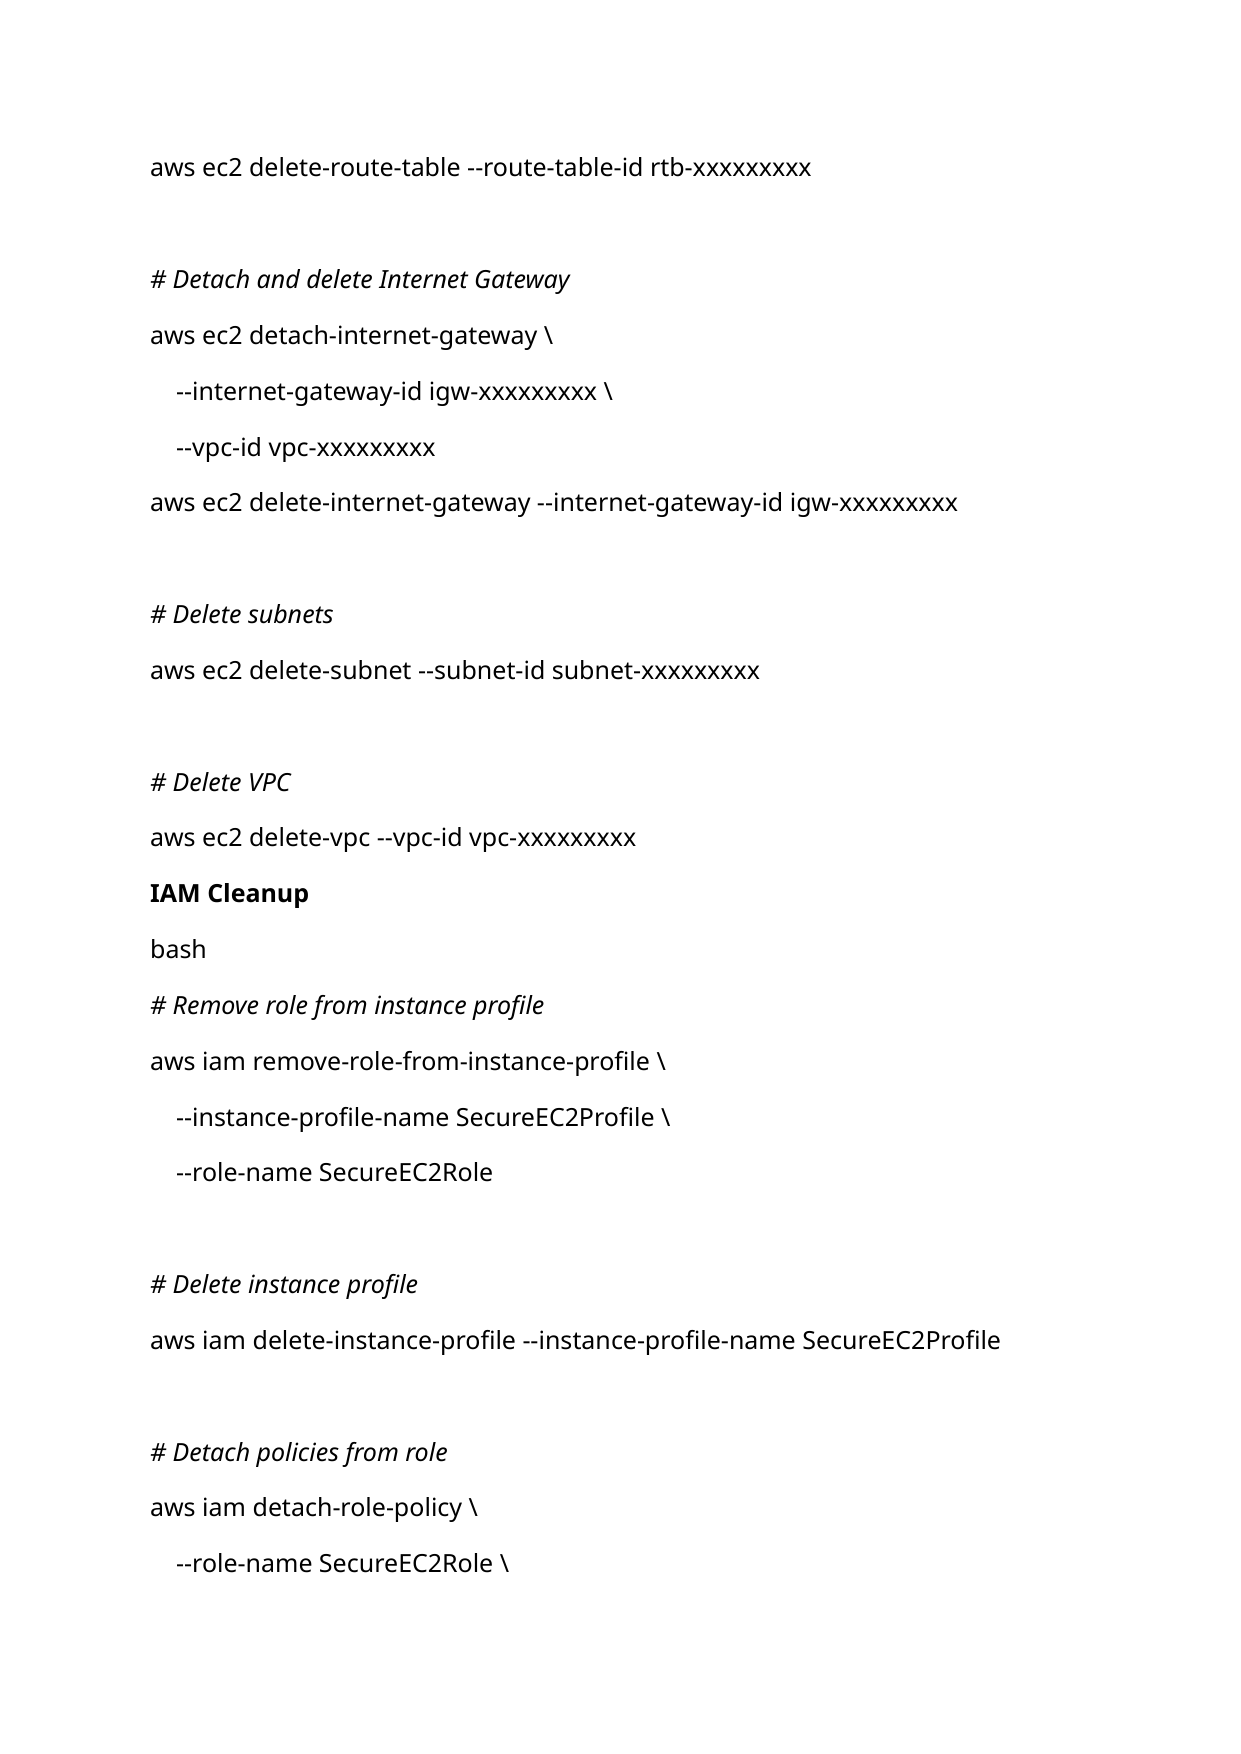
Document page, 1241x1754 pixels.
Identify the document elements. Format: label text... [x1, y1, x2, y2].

text # Delete subnets [150, 597, 1090, 631]
text IAM Cleanup [150, 876, 1090, 910]
text --internet-gateway-id igw-xxxxxxxxx \ [150, 373, 1090, 407]
text aws ec2 detach-internet-gateway \ [150, 317, 1090, 352]
text # Detach and delete Internet Gateway [150, 262, 1090, 296]
text # Detach policies from role [150, 1434, 1090, 1468]
text bash [150, 932, 1090, 966]
text aws ec2 delete-route-table --route-table-id rtb-xxxxxxxxx [150, 150, 1090, 184]
text aws ec2 delete-vpc --vpc-id vpc-xxxxxxxxx [150, 820, 1090, 854]
text --role-name SecureEC2Role \ [150, 1546, 1090, 1580]
text # Delete VPC [150, 764, 1090, 798]
text --vpc-id vpc-xxxxxxxxx [150, 429, 1090, 463]
text # Remove role from instance profile [150, 987, 1090, 1022]
text aws ec2 delete-internet-gateway --internet-gateway-id igw-xxxxxxxxx [150, 485, 1090, 519]
text --role-name SecureEC2Role [150, 1155, 1090, 1189]
text aws iam remove-role-from-instance-profile \ [150, 1043, 1090, 1077]
text --instance-profile-name SecureEC2Profile \ [150, 1099, 1090, 1133]
text aws ec2 delete-subnet --subnet-id subnet-xxxxxxxxx [150, 652, 1090, 687]
text # Delete instance profile [150, 1267, 1090, 1301]
text aws iam delete-instance-profile --instance-profile-name SecureEC2Profile [150, 1322, 1090, 1357]
text aws iam detach-role-policy \ [150, 1490, 1090, 1524]
